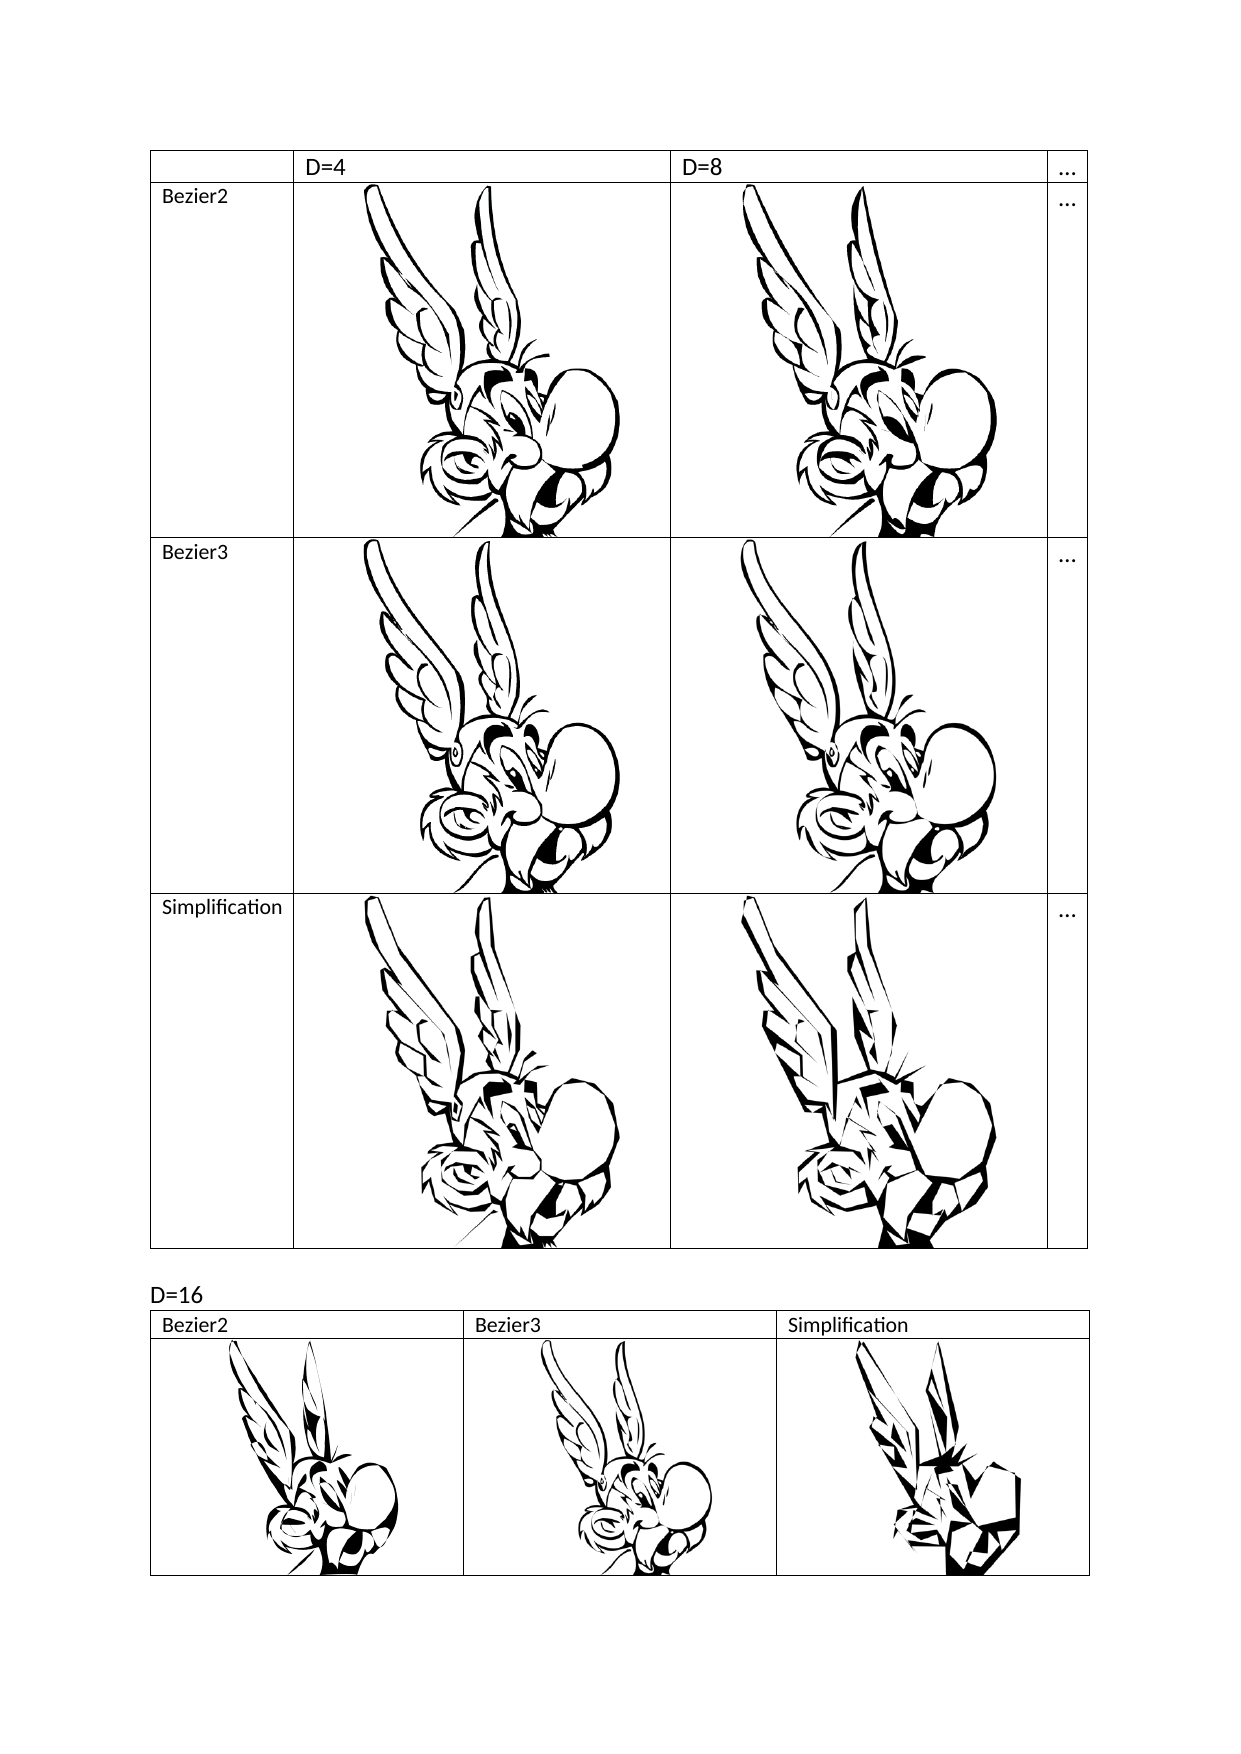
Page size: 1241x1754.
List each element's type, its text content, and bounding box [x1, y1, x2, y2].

table_cell [1052, 1339, 1089, 1575]
table_cell [671, 183, 681, 537]
table_cell [294, 538, 305, 892]
table_header … [1048, 151, 1087, 182]
table_header D=8 [671, 151, 1047, 182]
table_cell … [1048, 183, 1087, 537]
table_cell … [1048, 894, 1087, 1248]
table_cell [1037, 894, 1047, 1248]
picture [305, 538, 660, 1248]
table_cell [777, 1339, 815, 1575]
picture [305, 182, 660, 537]
table_cell [660, 894, 670, 1248]
table_header Bezier3 [464, 1311, 776, 1338]
table_cell [660, 183, 670, 537]
table_cell [660, 538, 670, 892]
table_header Simplification [777, 1311, 1089, 1338]
table_cell [671, 538, 681, 892]
picture [502, 1338, 739, 1575]
table_cell [294, 183, 305, 537]
table_cell Simplification [151, 894, 293, 1248]
table_cell [464, 1339, 502, 1575]
picture [188, 1338, 426, 1575]
table_cell [739, 1339, 776, 1575]
table_cell [426, 1339, 463, 1575]
table_cell [671, 894, 681, 1248]
table_cell [1037, 183, 1047, 537]
table_cell Bezier2 [151, 183, 293, 537]
picture [681, 538, 1037, 1248]
picture [815, 1338, 1052, 1575]
table_cell [294, 894, 305, 1248]
table_header Bezier2 [151, 1311, 463, 1338]
table_header [151, 151, 293, 182]
picture [681, 182, 1037, 537]
table_cell Bezier3 [151, 538, 293, 892]
table_header D=4 [294, 151, 670, 182]
text D=16 [150, 1279, 1090, 1310]
table_cell [151, 1339, 188, 1575]
table_cell [1037, 538, 1047, 892]
table_cell … [1048, 538, 1087, 892]
